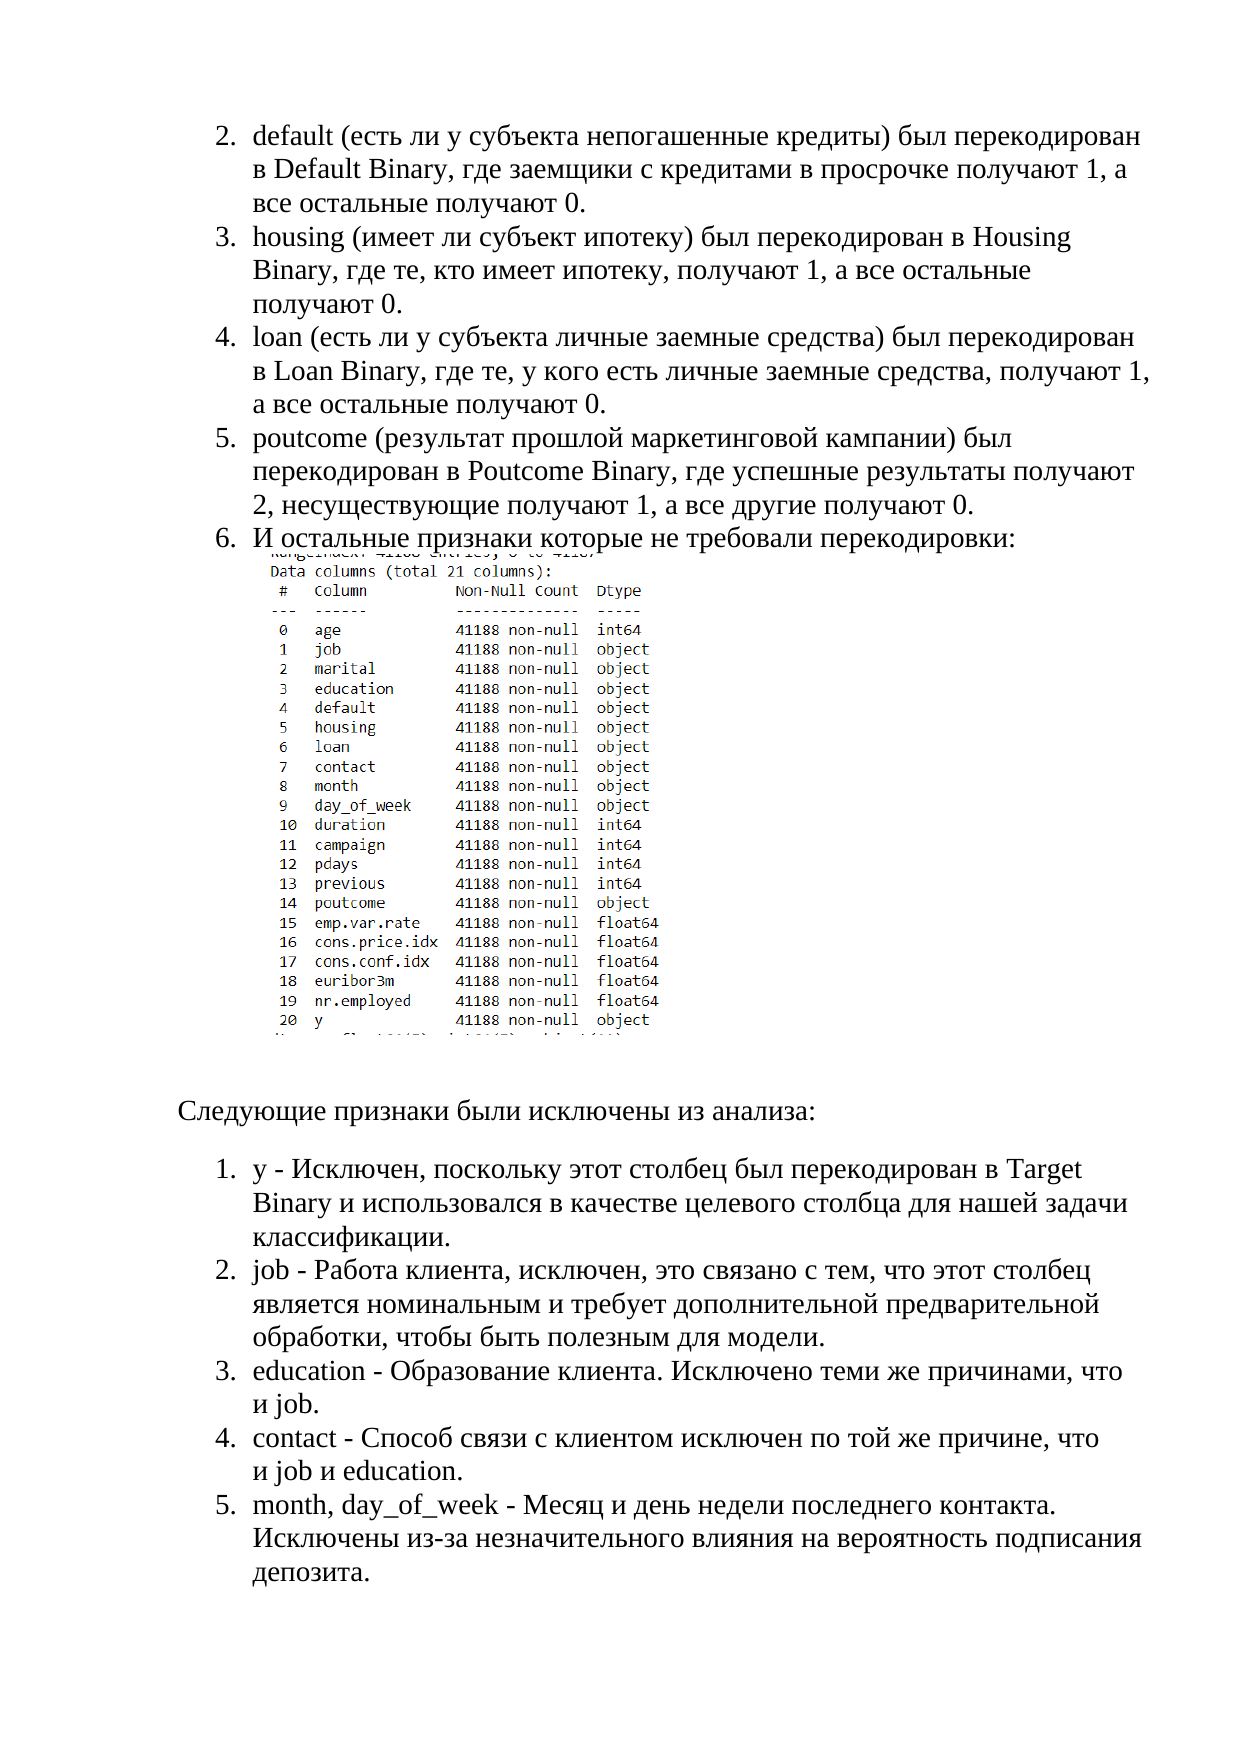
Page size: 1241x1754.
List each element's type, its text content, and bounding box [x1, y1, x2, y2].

list И остальные признаки которые не требовали перекодировки: [215, 521, 1152, 554]
list y - Исключен, поскольку этот столбец был перекодирован в Target Binary и использовался в качестве целевого столбца для нашей задачи классификации. [215, 1152, 1152, 1252]
list loan (есть ли у субъекта личные заемные средства) был перекодирован в Loan Binary, где те, у кого есть личные заемные средства, получают 1, а все остальные получают 0. [215, 319, 1152, 420]
text Следующие признаки были исключены из анализа: [177, 1093, 1152, 1127]
picture [252, 554, 776, 1035]
list housing (имеет ли субъект ипотеку) был перекодирован в Housing Binary, где те, кто имеет ипотеку, получают 1, а все остальные получают 0. [215, 219, 1152, 319]
list education - Образование клиента. Исключено теми же причинами, что и job. [215, 1353, 1152, 1420]
list poutcome (результат прошлой маркетинговой кампании) был перекодирован в Poutcome Binary, где успешные результаты получают 2, несуществующие получают 1, а все другие получают 0. [215, 420, 1152, 521]
list default (есть ли у субъекта непогашенные кредиты) был перекодирован в Default Binary, где заемщики с кредитами в просрочке получают 1, а все остальные получают 0. [215, 118, 1152, 219]
list job - Работа клиента, исключен, это связано с тем, что этот столбец является номинальным и требует дополнительной предварительной обработки, чтобы быть полезным для модели. [215, 1252, 1152, 1353]
list contact - Способ связи с клиентом исключен по той же причине, что и job и education. [215, 1420, 1152, 1487]
list month, day_of_week - Месяц и день недели последнего контакта. Исключены из-за незначительного влияния на вероятность подписания депозита. [215, 1487, 1152, 1588]
